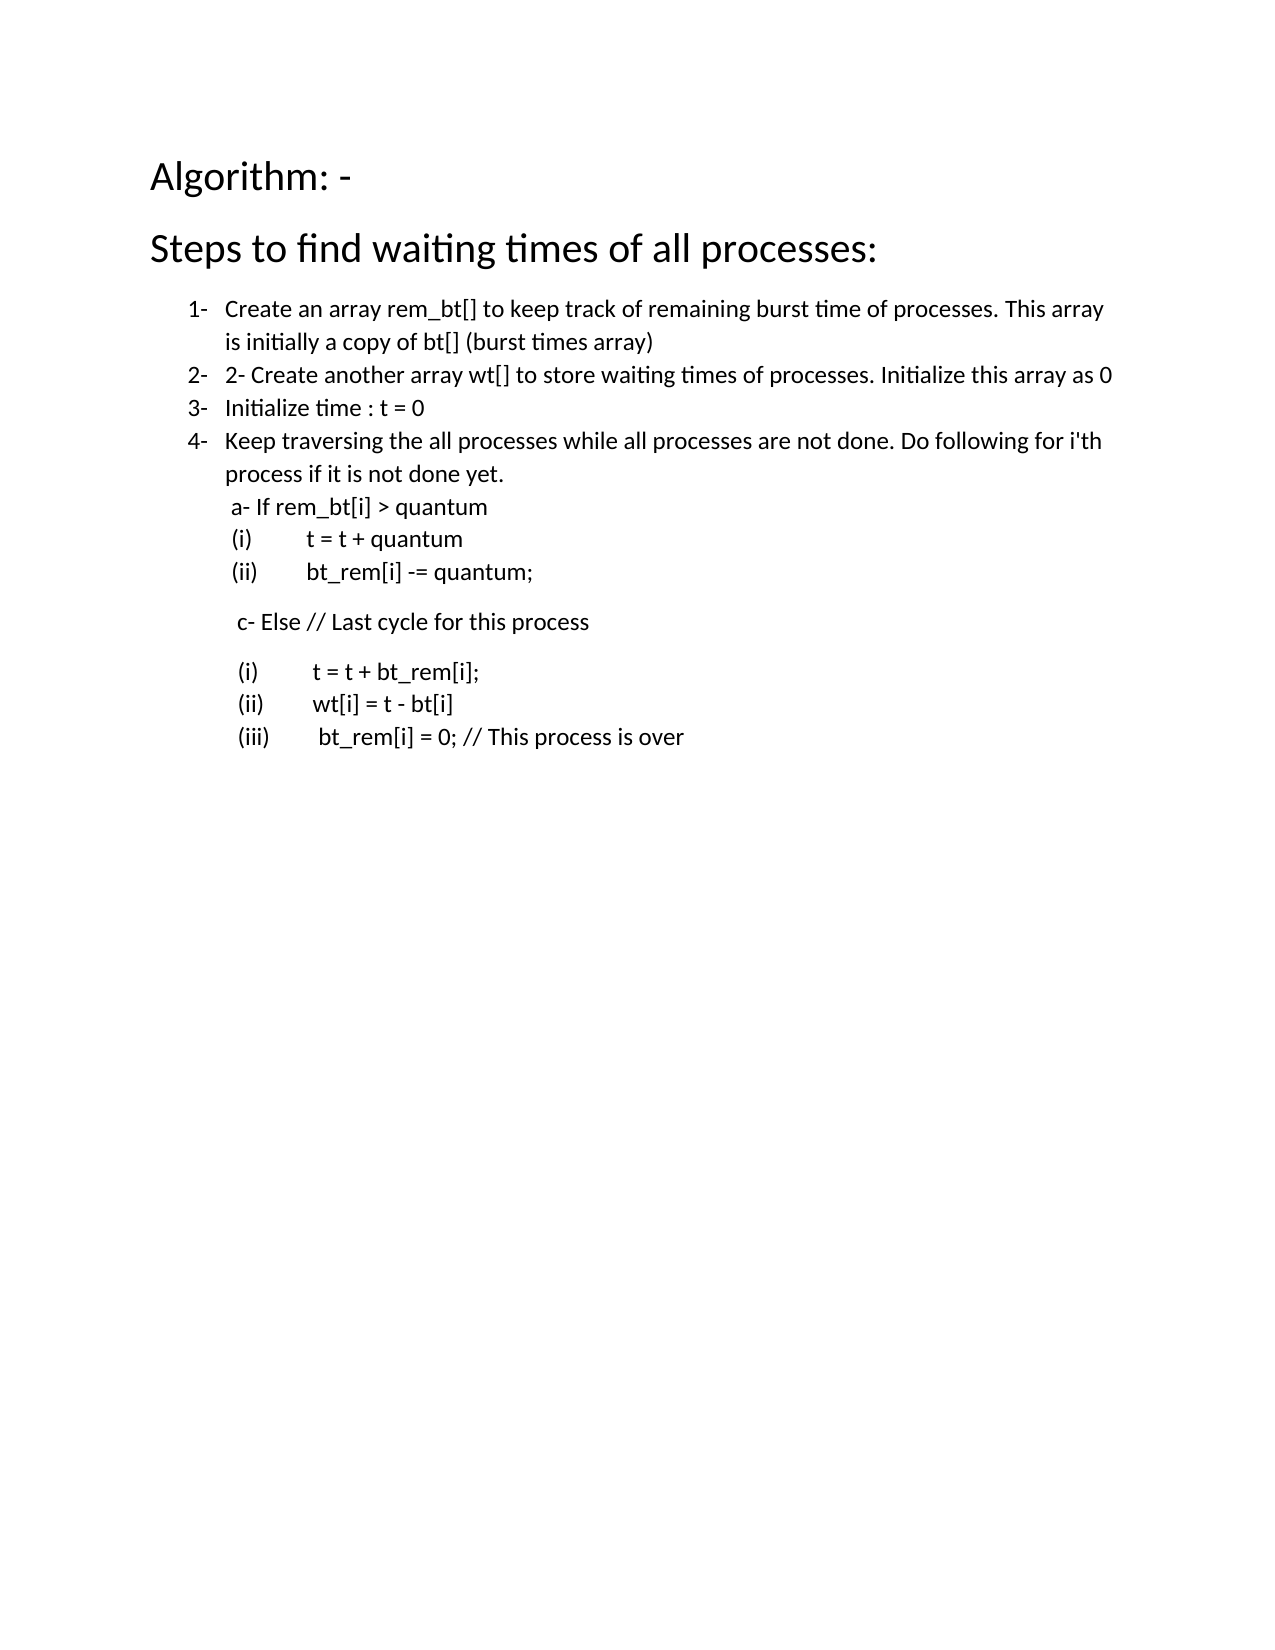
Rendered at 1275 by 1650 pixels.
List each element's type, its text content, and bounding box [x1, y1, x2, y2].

list t = t + quantum [231, 523, 1125, 554]
list bt_rem[i] = 0; // This process is over [237, 721, 1125, 752]
list Keep traversing the all processes while all processes are not done. Do following for i'th process if it is not done yet. [187, 425, 1125, 488]
list Create an array rem_bt[] to keep track of remaining burst time of processes. This array is initially a copy of bt[] (burst times array) [187, 293, 1125, 357]
list t = t + bt_rem[i]; [237, 656, 1125, 686]
list a- If rem_bt[i] > quantum [225, 491, 1125, 521]
list 2- Create another array wt[] to store waiting times of processes. Initialize this array as 0 [187, 359, 1125, 389]
list bt_rem[i] -= quantum; [231, 556, 1125, 587]
text Steps to find waiting times of all processes: [150, 222, 1125, 272]
list wt[i] = t - bt[i] [237, 688, 1125, 719]
text Algorithm: - [150, 150, 1125, 201]
text c- Else // Last cycle for this process [231, 606, 1125, 637]
list Initialize time : t = 0 [187, 392, 1125, 422]
